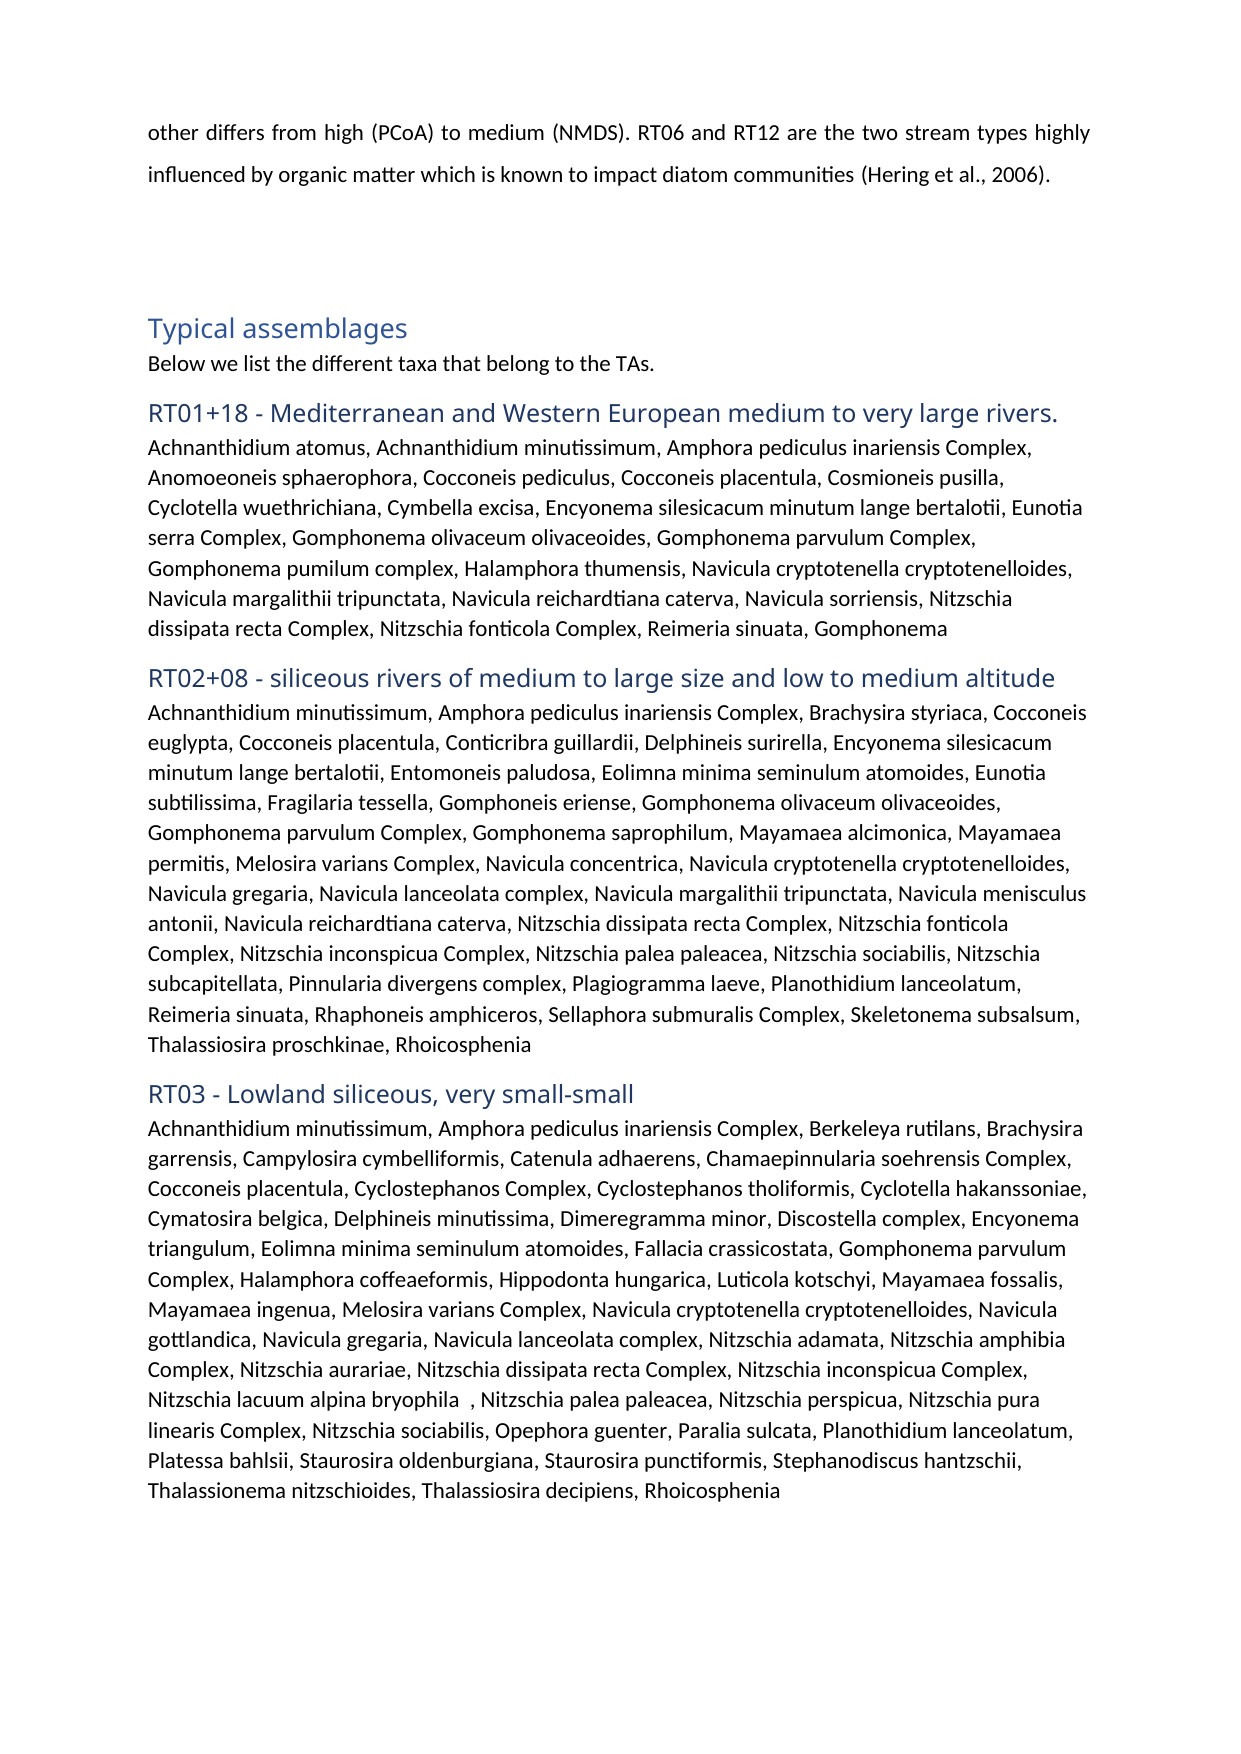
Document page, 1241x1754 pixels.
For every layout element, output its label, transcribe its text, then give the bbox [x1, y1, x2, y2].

subtitle RT02+08 - siliceous rivers of medium to large size and low to medium altitude [148, 661, 1093, 695]
subtitle RT01+18 - Mediterranean and Western European medium to very large rivers. [148, 396, 1093, 430]
subtitle Typical assemblages [148, 309, 1093, 346]
text Achnanthidium minutissimum, Amphora pediculus inariensis Complex, Berkeleya rutilans, Brachysira garrensis, Campylosira cymbelliformis, Catenula adhaerens, Chamaepinnularia soehrensis Complex, Cocconeis placentula, Cyclostephanos Complex, Cyclostephanos tholiformis, Cyclotella hakanssoniae, Cymatosira belgica, Delphineis minutissima, Dimeregramma minor, Discostella complex, Encyonema triangulum, Eolimna minima seminulum atomoides, Fallacia crassicostata, Gomphonema parvulum Complex, Halamphora coffeaeformis, Hippodonta hungarica, Luticola kotschyi, Mayamaea fossalis, Mayamaea ingenua, Melosira varians Complex, Navicula cryptotenella cryptotenelloides, Navicula gottlandica, Navicula gregaria, Navicula lanceolata complex, Nitzschia adamata, Nitzschia amphibia Complex, Nitzschia aurariae, Nitzschia dissipata recta Complex, Nitzschia inconspicua Complex, Nitzschia lacuum alpina bryophila , Nitzschia palea paleacea, Nitzschia perspicua, Nitzschia pura linearis Complex, Nitzschia sociabilis, Opephora guenter, Paralia sulcata, Planothidium lanceolatum, Platessa bahlsii, Staurosira oldenburgiana, Staurosira punctiformis, Stephanodiscus hantzschii, Thalassionema nitzschioides, Thalassiosira decipiens, Rhoicosphenia [148, 1114, 1093, 1504]
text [148, 118, 1093, 188]
text Below we list the different taxa that belong to the TAs. [148, 349, 1093, 377]
text Achnanthidium minutissimum, Amphora pediculus inariensis Complex, Brachysira styriaca, Cocconeis euglypta, Cocconeis placentula, Conticribra guillardii, Delphineis surirella, Encyonema silesicacum minutum lange bertalotii, Entomoneis paludosa, Eolimna minima seminulum atomoides, Eunotia subtilissima, Fragilaria tessella, Gomphoneis eriense, Gomphonema olivaceum olivaceoides, Gomphonema parvulum Complex, Gomphonema saprophilum, Mayamaea alcimonica, Mayamaea permitis, Melosira varians Complex, Navicula concentrica, Navicula cryptotenella cryptotenelloides, Navicula gregaria, Navicula lanceolata complex, Navicula margalithii tripunctata, Navicula menisculus antonii, Navicula reichardtiana caterva, Nitzschia dissipata recta Complex, Nitzschia fonticola Complex, Nitzschia inconspicua Complex, Nitzschia palea paleacea, Nitzschia sociabilis, Nitzschia subcapitellata, Pinnularia divergens complex, Plagiogramma laeve, Planothidium lanceolatum, Reimeria sinuata, Rhaphoneis amphiceros, Sellaphora submuralis Complex, Skeletonema subsalsum, Thalassiosira proschkinae, Rhoicosphenia [148, 698, 1093, 1058]
text Achnanthidium atomus, Achnanthidium minutissimum, Amphora pediculus inariensis Complex, Anomoeoneis sphaerophora, Cocconeis pediculus, Cocconeis placentula, Cosmioneis pusilla, Cyclotella wuethrichiana, Cymbella excisa, Encyonema silesicacum minutum lange bertalotii, Eunotia serra Complex, Gomphonema olivaceum olivaceoides, Gomphonema parvulum Complex, Gomphonema pumilum complex, Halamphora thumensis, Navicula cryptotenella cryptotenelloides, Navicula margalithii tripunctata, Navicula reichardtiana caterva, Navicula sorriensis, Nitzschia dissipata recta Complex, Nitzschia fonticola Complex, Reimeria sinuata, Gomphonema [148, 433, 1093, 642]
subtitle RT03 - Lowland siliceous, very small-small [148, 1077, 1093, 1111]
